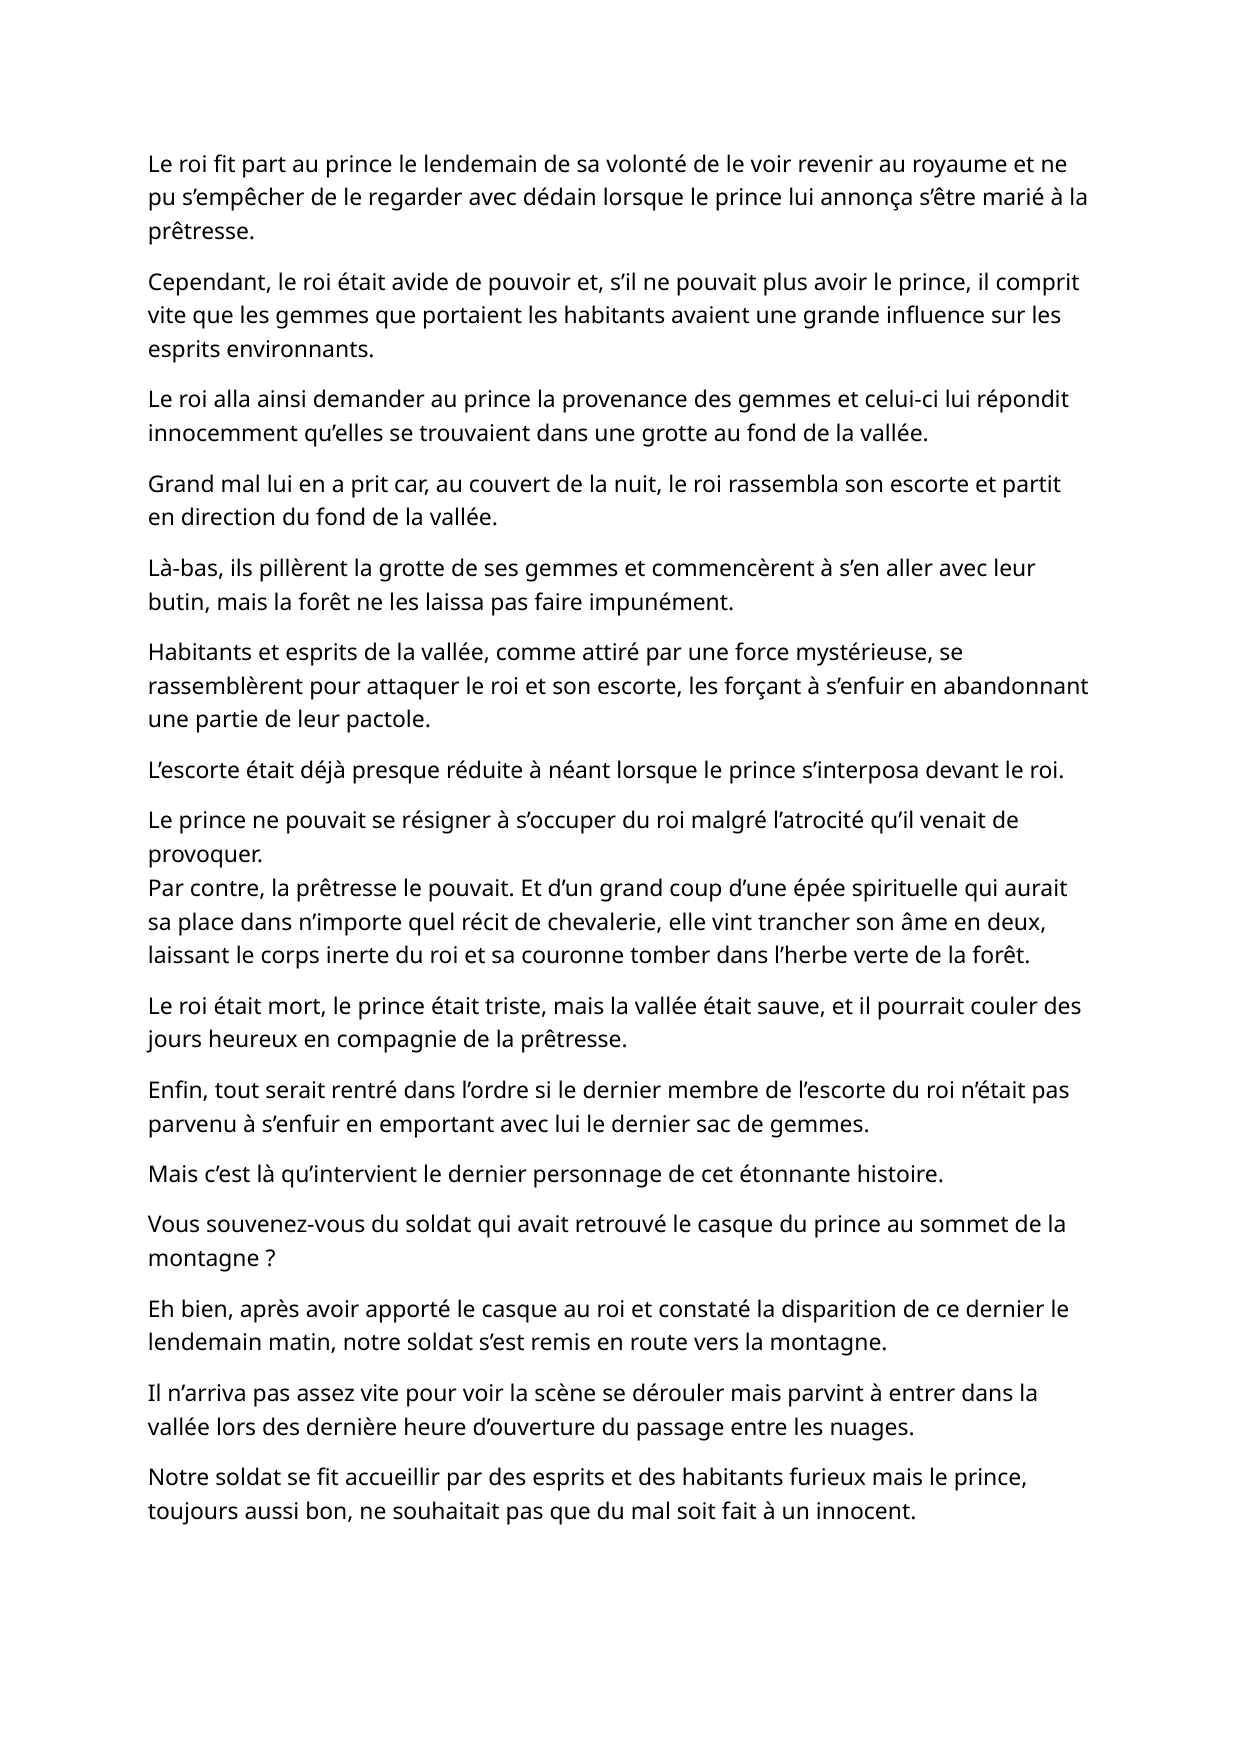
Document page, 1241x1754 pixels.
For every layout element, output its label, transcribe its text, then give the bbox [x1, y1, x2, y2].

text L’escorte était déjà presque réduite à néant lorsque le prince s’interposa devant le roi. [148, 754, 1093, 785]
text Là-bas, ils pillèrent la grotte de ses gemmes et commencèrent à s’en aller avec leur butin, mais la forêt ne les laissa pas faire impunément. [148, 552, 1093, 617]
text Vous souvenez-vous du soldat qui avait retrouvé le casque du prince au sommet de la montagne ? [148, 1208, 1093, 1273]
text Habitants et esprits de la vallée, comme attiré par une force mystérieuse, se rassemblèrent pour attaquer le roi et son escorte, les forçant à s’enfuir en abandonnant une partie de leur pactole. [148, 636, 1093, 735]
text Cependant, le roi était avide de pouvoir et, s’il ne pouvait plus avoir le prince, il comprit vite que les gemmes que portaient les habitants avaient une grande influence sur les esprits environnants. [148, 266, 1093, 364]
text Notre soldat se fit accueillir par des esprits et des habitants furieux mais le prince, toujours aussi bon, ne souhaitait pas que du mal soit fait à un innocent. [148, 1461, 1093, 1526]
text Il n’arriva pas assez vite pour voir la scène se dérouler mais parvint à entrer dans la vallée lors des dernière heure d’ouverture du passage entre les nuages. [148, 1377, 1093, 1442]
text Eh bien, après avoir apporté le casque au roi et constaté la disparition de ce dernier le lendemain matin, notre soldat s’est remis en route vers la montagne. [148, 1293, 1093, 1358]
text Le roi fit part au prince le lendemain de sa volonté de le voir revenir au royaume et ne pu s’empêcher de le regarder avec dédain lorsque le prince lui annonça s’être marié à la prêtresse. [148, 148, 1093, 246]
text Le roi alla ainsi demander au prince la provenance des gemmes et celui-ci lui répondit innocemment qu’elles se trouvaient dans une grotte au fond de la vallée. [148, 383, 1093, 448]
text Le roi était mort, le prince était triste, mais la vallée était sauve, et il pourrait couler des jours heureux en compagnie de la prêtresse. [148, 990, 1093, 1055]
text Mais c’est là qu’intervient le dernier personnage de cet étonnante histoire. [148, 1158, 1093, 1189]
text Enfin, tout serait rentré dans l’ordre si le dernier membre de l’escorte du roi n’était pas parvenu à s’enfuir en emportant avec lui le dernier sac de gemmes. [148, 1074, 1093, 1139]
text Le prince ne pouvait se résigner à s’occuper du roi malgré l’atrocité qu’il venait de provoquer. Par contre, la prêtresse le pouvait. Et d’un grand coup d’une épée spirituelle qui aurait sa place dans n’importe quel récit de chevalerie, elle vint trancher son âme en deux, laissant le corps inerte du roi et sa couronne tomber dans l’herbe verte de la forêt. [148, 804, 1093, 971]
text Grand mal lui en a prit car, au couvert de la nuit, le roi rassembla son escorte et partit en direction du fond de la vallée. [148, 468, 1093, 533]
